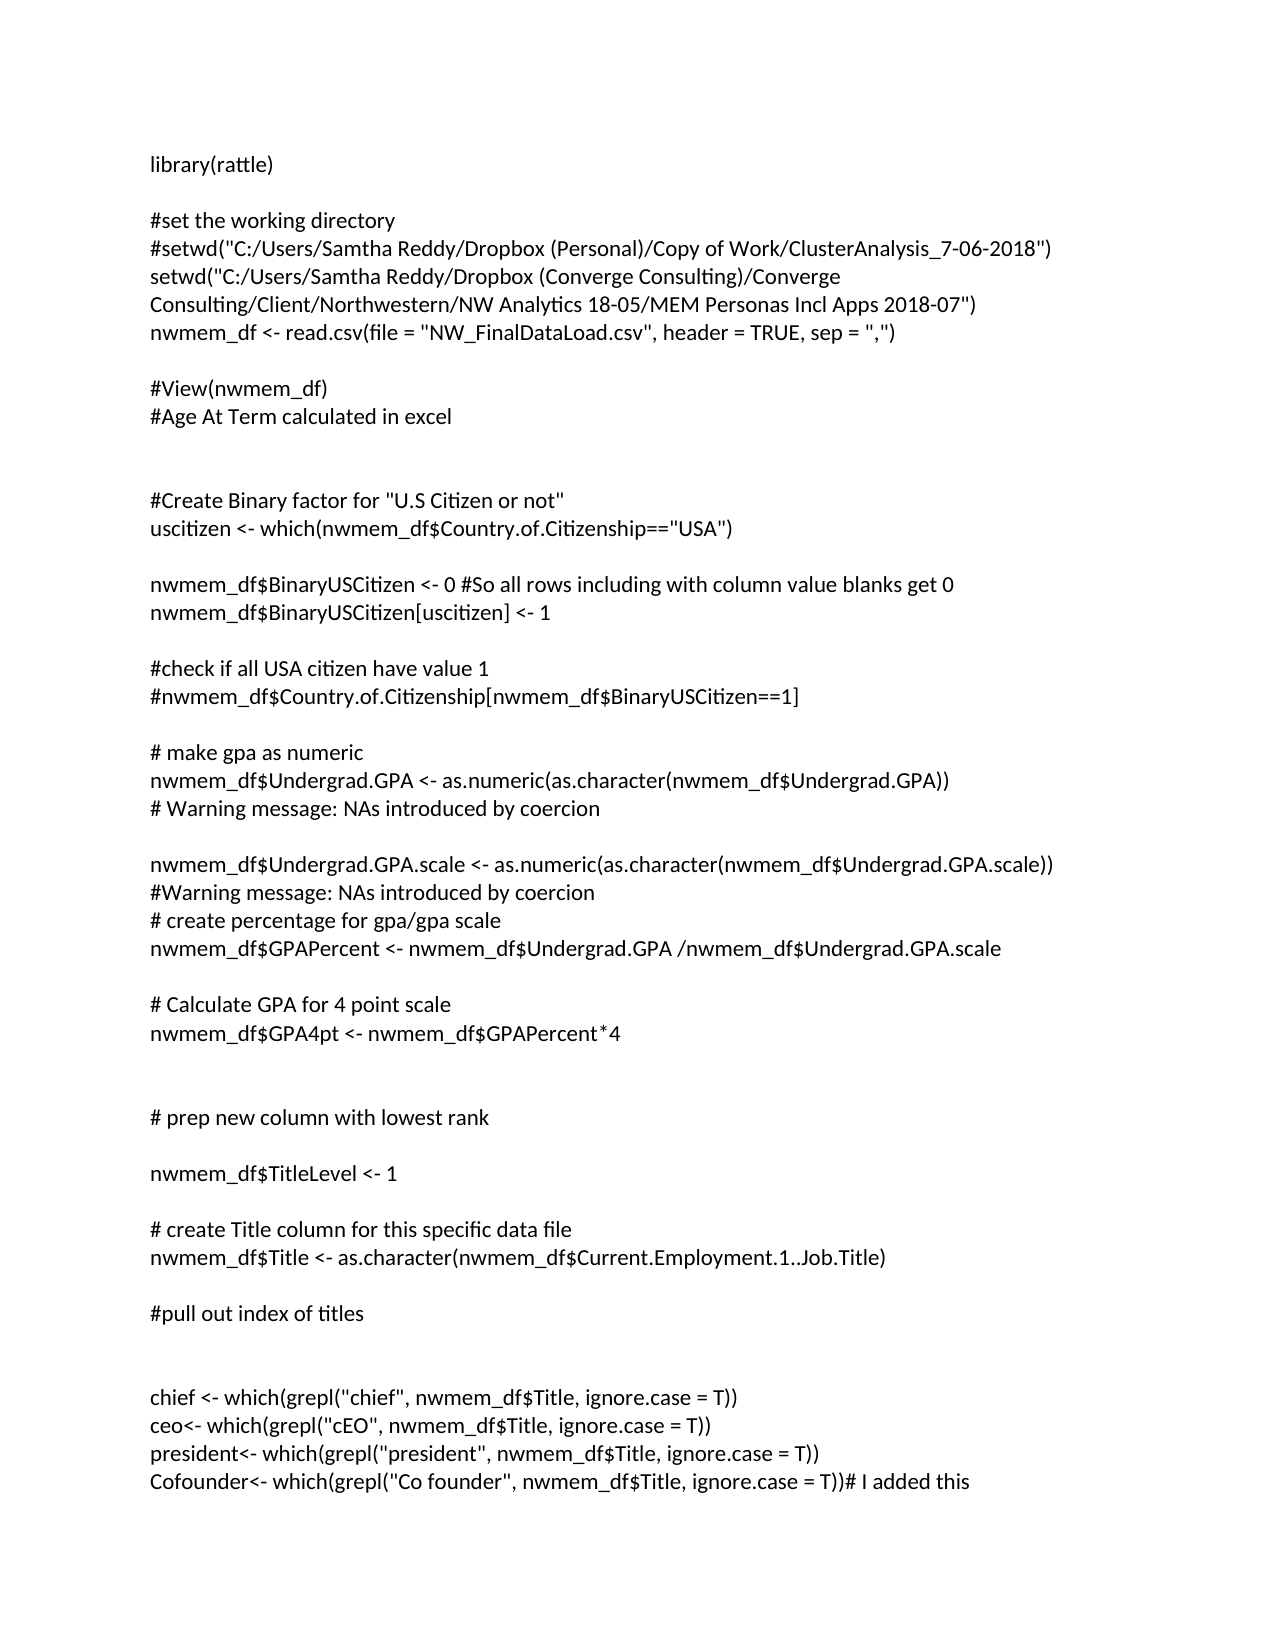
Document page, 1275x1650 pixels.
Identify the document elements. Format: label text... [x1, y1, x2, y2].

text #set the working directory [150, 206, 1125, 234]
text #View(nwmem_df) [150, 374, 1125, 402]
text nwmem_df$Undergrad.GPA.scale <- as.numeric(as.character(nwmem_df$Undergrad.GPA.scale)) [150, 851, 1125, 878]
text president<- which(grepl("president", nwmem_df$Title, ignore.case = T)) [150, 1439, 1125, 1467]
text # create percentage for gpa/gpa scale [150, 907, 1125, 934]
text nwmem_df$BinaryUSCitizen <- 0 #So all rows including with column value blanks get 0 [150, 570, 1125, 598]
text #Create Binary factor for "U.S Citizen or not" [150, 486, 1125, 514]
text nwmem_df$BinaryUSCitizen[uscitizen] <- 1 [150, 598, 1125, 626]
text #Age At Term calculated in excel [150, 402, 1125, 430]
text nwmem_df$GPAPercent <- nwmem_df$Undergrad.GPA /nwmem_df$Undergrad.GPA.scale [150, 934, 1125, 963]
text #nwmem_df$Country.of.Citizenship[nwmem_df$BinaryUSCitizen==1] [150, 682, 1125, 710]
text #pull out index of titles [150, 1299, 1125, 1327]
text #check if all USA citizen have value 1 [150, 654, 1125, 682]
text # create Title column for this specific data file [150, 1215, 1125, 1243]
text Cofounder<- which(grepl("Co founder", nwmem_df$Title, ignore.case = T))# I added this [150, 1467, 1125, 1495]
text setwd("C:/Users/Samtha Reddy/Dropbox (Converge Consulting)/Converge Consulting/Client/Northwestern/NW Analytics 18-05/MEM Personas Incl Apps 2018-07") [150, 262, 1125, 318]
text nwmem_df$Title <- as.character(nwmem_df$Current.Employment.1..Job.Title) [150, 1243, 1125, 1271]
text # prep new column with lowest rank [150, 1103, 1125, 1131]
text nwmem_df$GPA4pt <- nwmem_df$GPAPercent*4 [150, 1019, 1125, 1047]
text #Warning message: NAs introduced by coercion [150, 878, 1125, 907]
text # Calculate GPA for 4 point scale [150, 991, 1125, 1019]
text #setwd("C:/Users/Samtha Reddy/Dropbox (Personal)/Copy of Work/ClusterAnalysis_7-06-2018") [150, 234, 1125, 262]
text nwmem_df$TitleLevel <- 1 [150, 1159, 1125, 1187]
text nwmem_df$Undergrad.GPA <- as.numeric(as.character(nwmem_df$Undergrad.GPA)) [150, 766, 1125, 794]
text # Warning message: NAs introduced by coercion [150, 794, 1125, 822]
text uscitizen <- which(nwmem_df$Country.of.Citizenship=="USA") [150, 514, 1125, 542]
text chief <- which(grepl("chief", nwmem_df$Title, ignore.case = T)) [150, 1383, 1125, 1411]
text # make gpa as numeric [150, 738, 1125, 766]
text library(rattle) [150, 150, 1125, 178]
text nwmem_df <- read.csv(file = "NW_FinalDataLoad.csv", header = TRUE, sep = ",") [150, 318, 1125, 346]
text ceo<- which(grepl("cEO", nwmem_df$Title, ignore.case = T)) [150, 1411, 1125, 1439]
